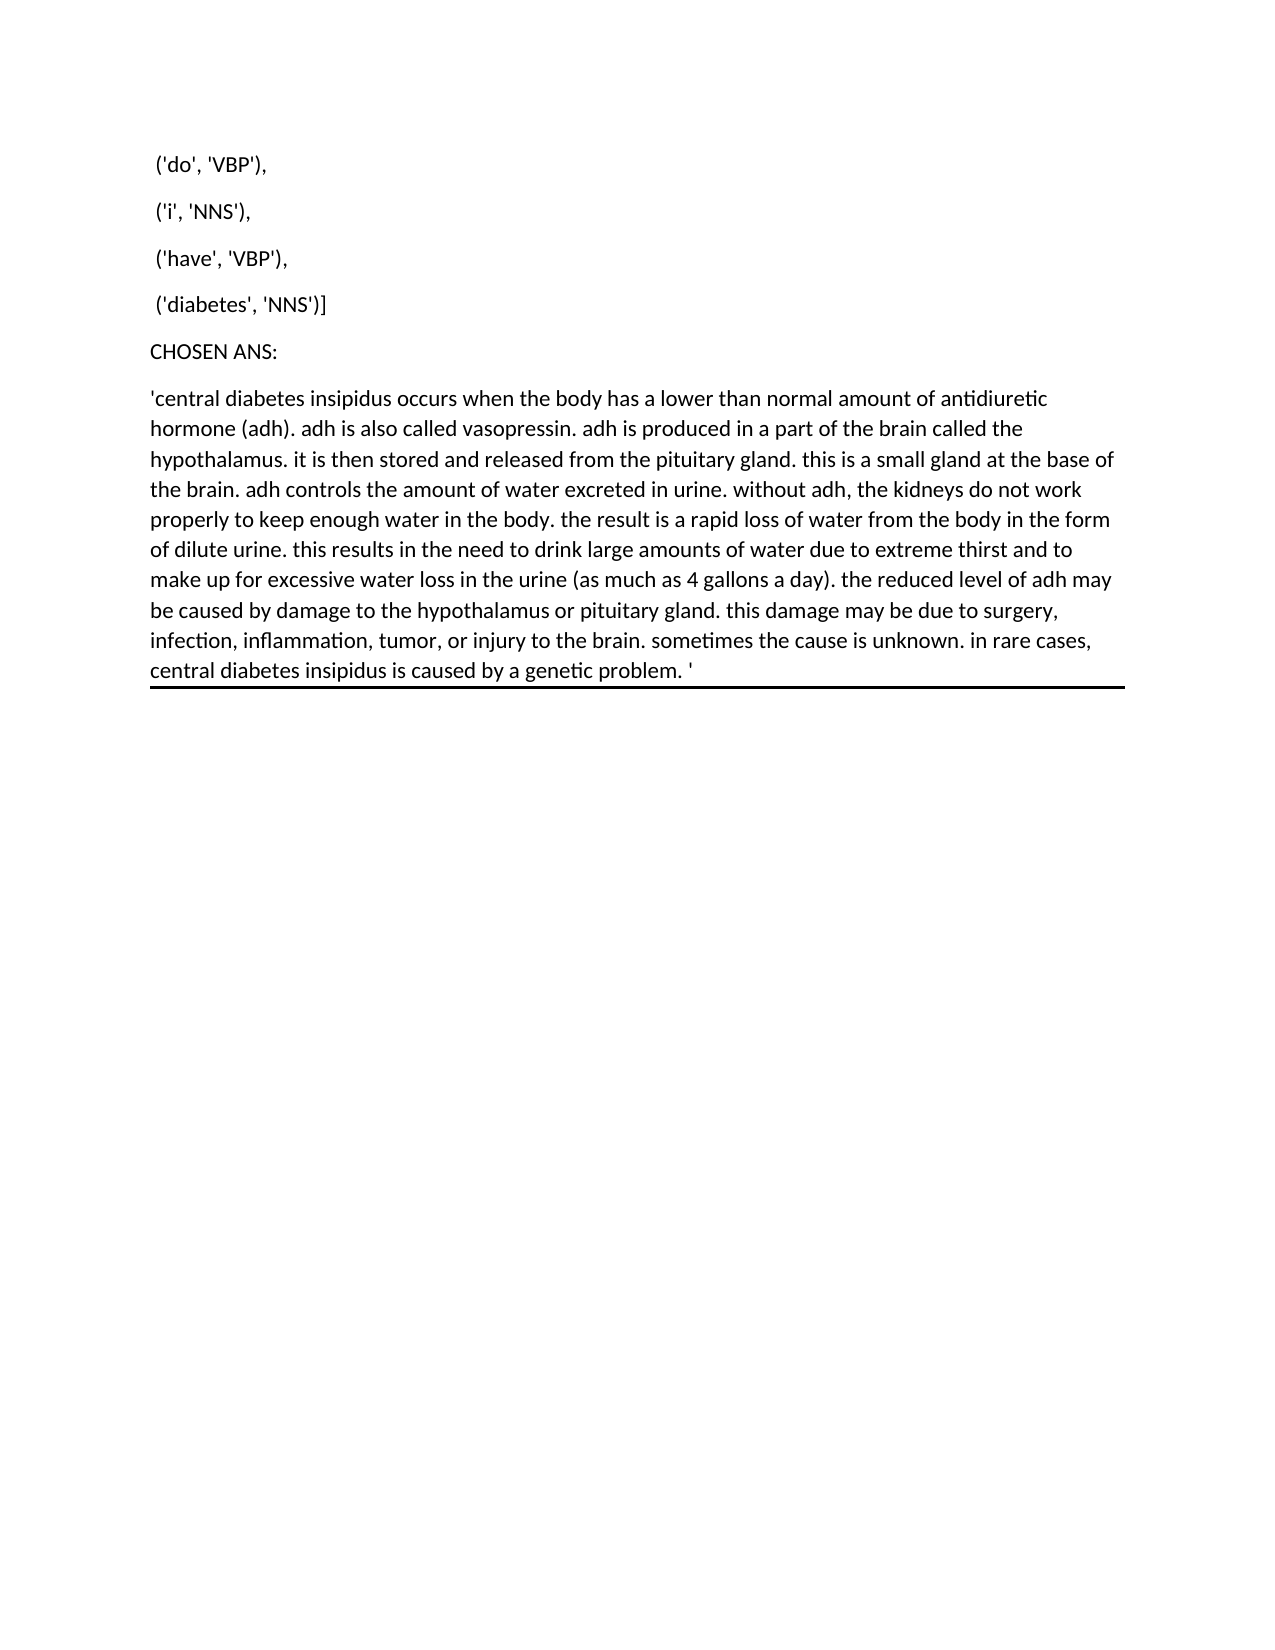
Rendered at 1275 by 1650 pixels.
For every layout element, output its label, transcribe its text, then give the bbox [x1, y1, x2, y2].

text 'central diabetes insipidus occurs when the body has a lower than normal amount of antidiuretic hormone (adh). adh is also called vasopressin. adh is produced in a part of the brain called the hypothalamus. it is then stored and released from the pituitary gland. this is a small gland at the base of the brain. adh controls the amount of water excreted in urine. without adh, the kidneys do not work properly to keep enough water in the body. the result is a rapid loss of water from the body in the form of dilute urine. this results in the need to drink large amounts of water due to extreme thirst and to make up for excessive water loss in the urine (as much as 4 gallons a day). the reduced level of adh may be caused by damage to the hypothalamus or pituitary gland. this damage may be due to surgery, infection, inflammation, tumor, or injury to the brain. sometimes the cause is unknown. in rare cases, central diabetes insipidus is caused by a genetic problem. ' [150, 384, 1125, 686]
text ('do', 'VBP'), [150, 150, 1125, 178]
text ('diabetes', 'NNS')] [150, 291, 1125, 319]
text ('i', 'NNS'), [150, 197, 1125, 225]
text CHOSEN ANS: [150, 337, 1125, 366]
text ('have', 'VBP'), [150, 244, 1125, 272]
